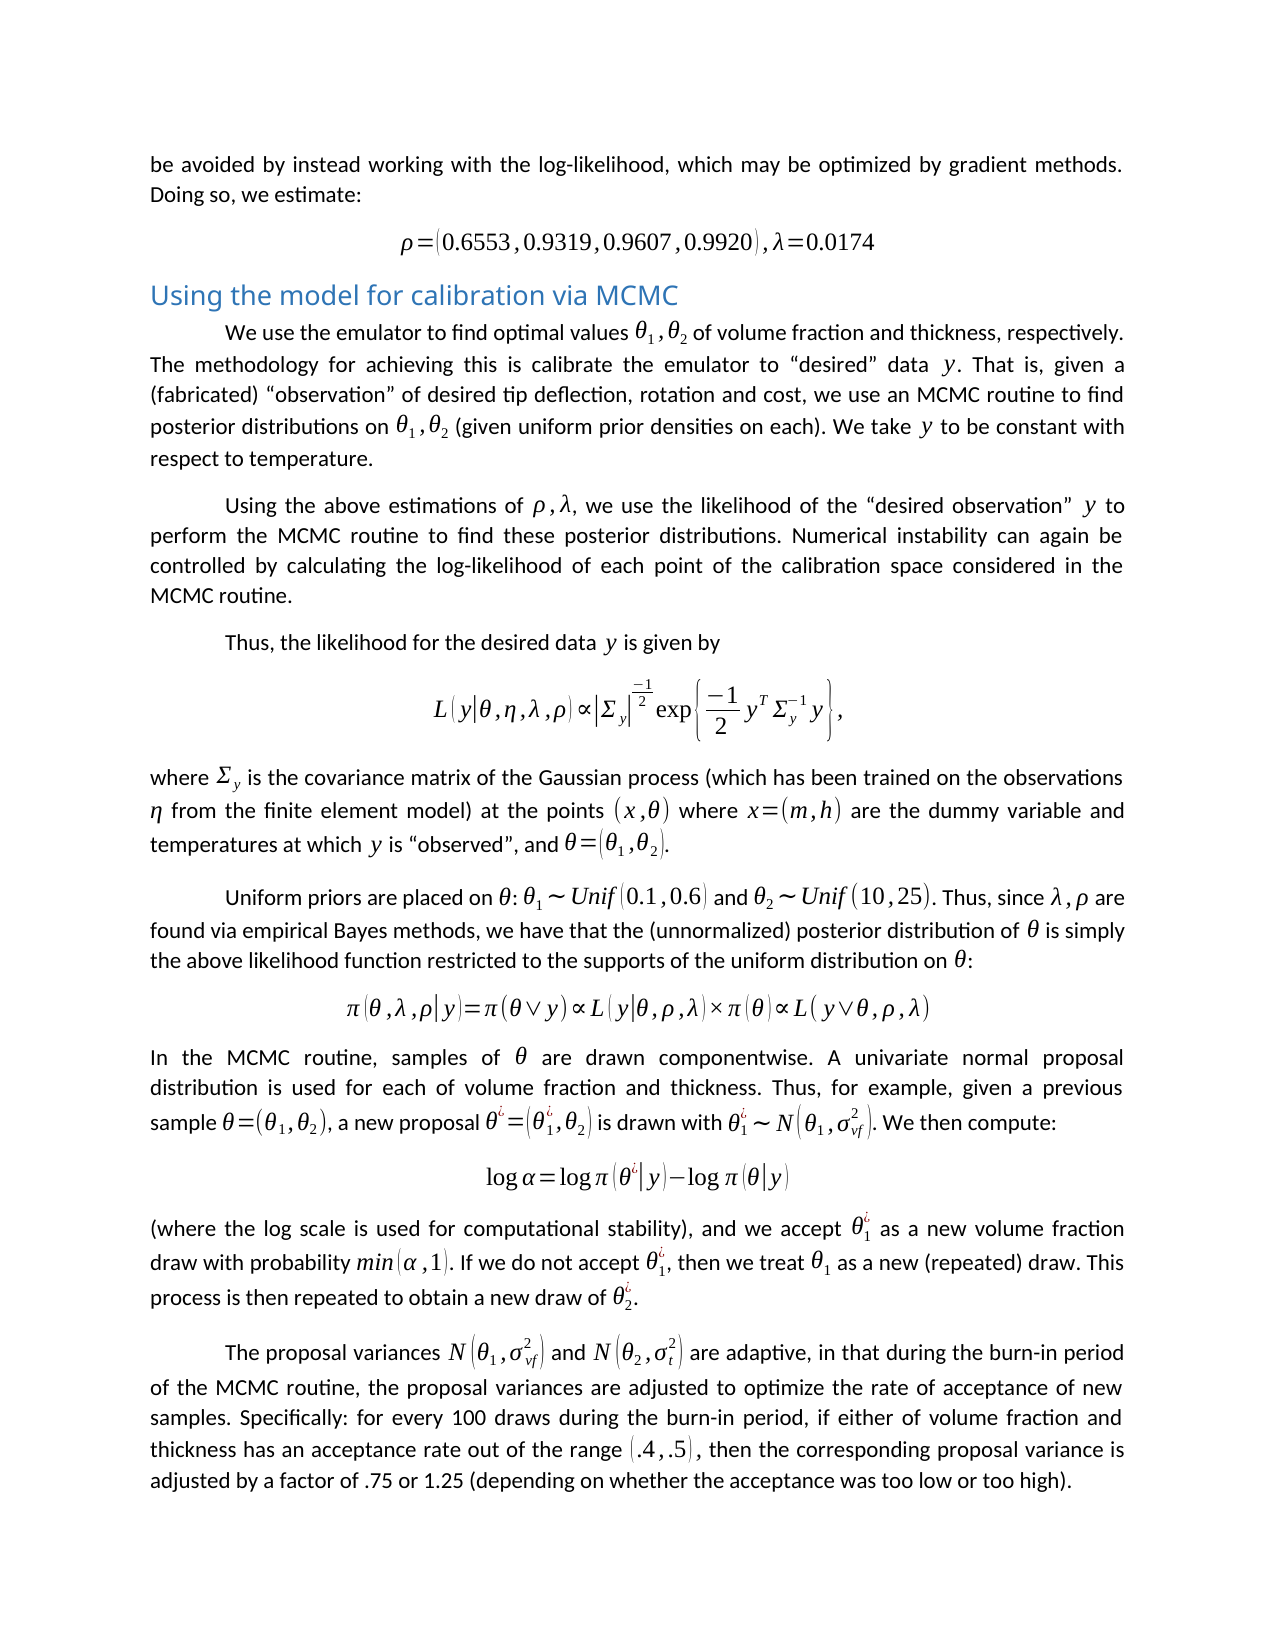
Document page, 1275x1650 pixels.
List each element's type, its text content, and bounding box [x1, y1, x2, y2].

text We use the emulator to find optimal values of volume fraction and thickness, respectively. The methodology for achieving this is calibrate the emulator to “desired” data . That is, given a (fabricated) “observation” of desired tip deflection, rotation and cost, we use an MCMC routine to find posterior distributions on (given uniform prior densities on each). We take to be constant with respect to temperature. [150, 316, 1125, 472]
text Thus, the likelihood for the desired data is given by [150, 628, 1125, 656]
text Uniform priors are placed on : and . Thus, since are found via empirical Bayes methods, we have that the (unnormalized) posterior distribution of is simply the above likelihood function restricted to the supports of the uniform distribution on : [150, 881, 1125, 974]
text In the MCMC routine, samples of are drawn componentwise. A univariate normal proposal distribution is used for each of volume fraction and thickness. Thus, for example, given a previous sample , a new proposal is drawn with . We then compute: [150, 1043, 1125, 1142]
text (where the log scale is used for computational stability), and we accept as a new volume fraction draw with probability . If we do not accept , then we treat as a new (repeated) draw. This process is then repeated to obtain a new draw of . [150, 1211, 1125, 1314]
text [150, 150, 1125, 208]
text Using the above estimations of , we use the likelihood of the “desired observation” to perform the MCMC routine to find these posterior distributions. Numerical instability can again be controlled by calculating the log-likelihood of each point of the calibration space considered in the MCMC routine. [150, 491, 1125, 609]
text where is the covariance matrix of the Gaussian process (which has been trained on the observations from the finite element model) at the points where are the dummy variable and temperatures at which is “observed”, and . [150, 761, 1125, 862]
subtitle Using the model for calibration via MCMC [150, 277, 1125, 313]
text The proposal variances and are adaptive, in that during the burn-in period of the MCMC routine, the proposal variances are adjusted to optimize the rate of acceptance of new samples. Specifically: for every 100 draws during the burn-in period, if either of volume fraction and thickness has an acceptance rate out of the range then the corresponding proposal variance is adjusted by a factor of .75 or 1.25 (depending on whether the acceptance was too low or too high). [150, 1332, 1125, 1494]
